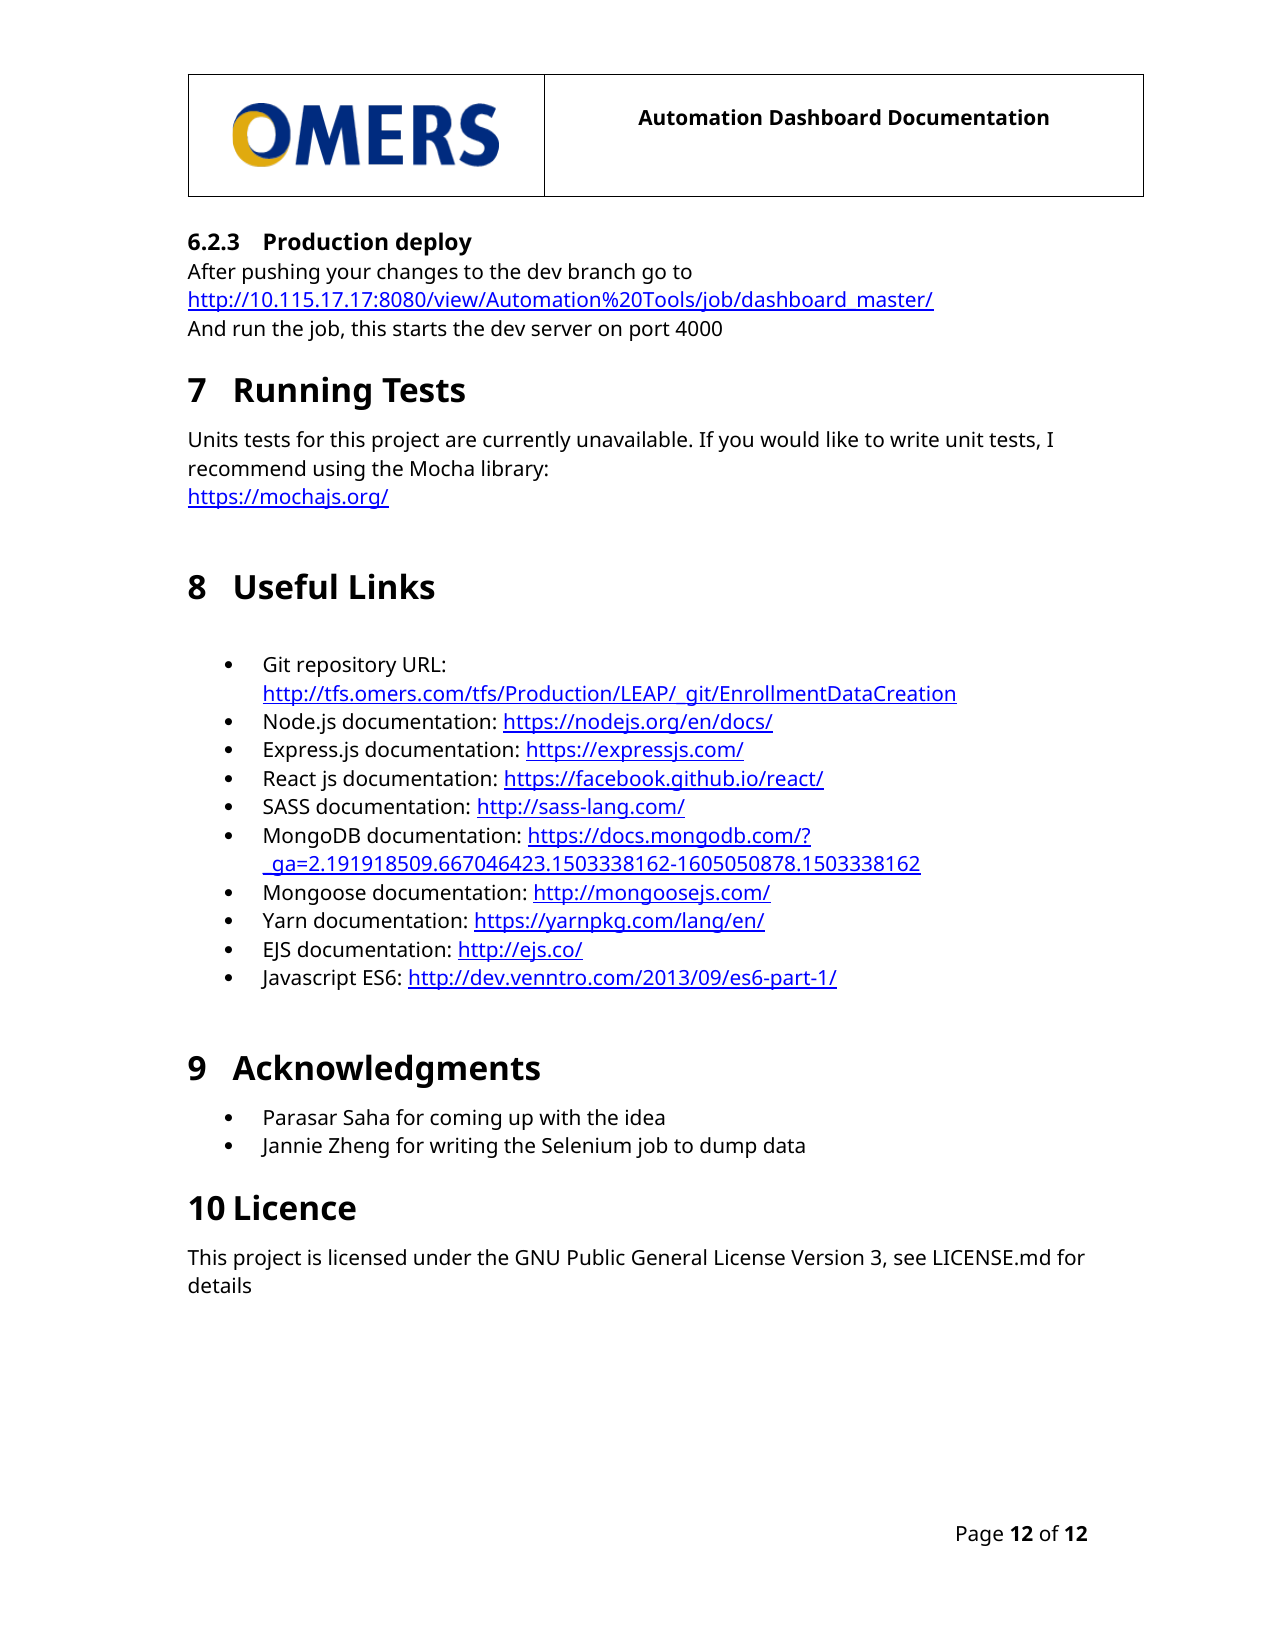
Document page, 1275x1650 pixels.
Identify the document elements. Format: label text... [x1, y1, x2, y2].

subtitle Useful Links [187, 564, 1087, 609]
picture [232, 103, 500, 168]
list Parasar Saha for coming up with the idea [225, 1103, 1087, 1131]
list SASS documentation: http://sass-lang.com/ [225, 792, 1087, 821]
list Express.js documentation: https://expressjs.com/ [225, 736, 1087, 764]
list Node.js documentation: https://nodejs.org/en/docs/ [225, 707, 1087, 736]
text https://mochajs.org/ [187, 482, 1087, 511]
list Jannie Zheng for writing the Selenium job to dump data [225, 1131, 1087, 1160]
list MongoDB documentation: https://docs.mongodb.com/?_ga=2.191918509.667046423.1503338162-1605050878.1503338162 [225, 821, 1087, 878]
list Javascript ES6: http://dev.venntro.com/2013/09/es6-part-1/ [225, 963, 1087, 992]
list EJS documentation: http://ejs.co/ [225, 935, 1087, 963]
list Mongoose documentation: http://mongoosejs.com/ [225, 878, 1087, 906]
subtitle Licence [187, 1185, 1087, 1230]
list Git repository URL: http://tfs.omers.com/tfs/Production/LEAP/_git/EnrollmentDataCreation [225, 650, 1087, 707]
subtitle Acknowledgments [187, 1045, 1087, 1090]
list React js documentation: https://facebook.github.io/react/ [225, 764, 1087, 792]
text After pushing your changes to the dev branch go to http://10.115.17.17:8080/view/Automation%20Tools/job/dashboard_master/ [187, 257, 1087, 314]
subtitle Production deploy [187, 226, 1087, 257]
text This project is licensed under the GNU Public General License Version 3, see LICENSE.md for details [187, 1243, 1087, 1299]
list Yarn documentation: https://yarnpkg.com/lang/en/ [225, 906, 1087, 935]
subtitle Running Tests [187, 367, 1087, 413]
text And run the job, this starts the dev server on port 4000 [187, 314, 1087, 342]
text Units tests for this project are currently unavailable. If you would like to write unit tests, I recommend using the Mocha library: [187, 425, 1087, 482]
